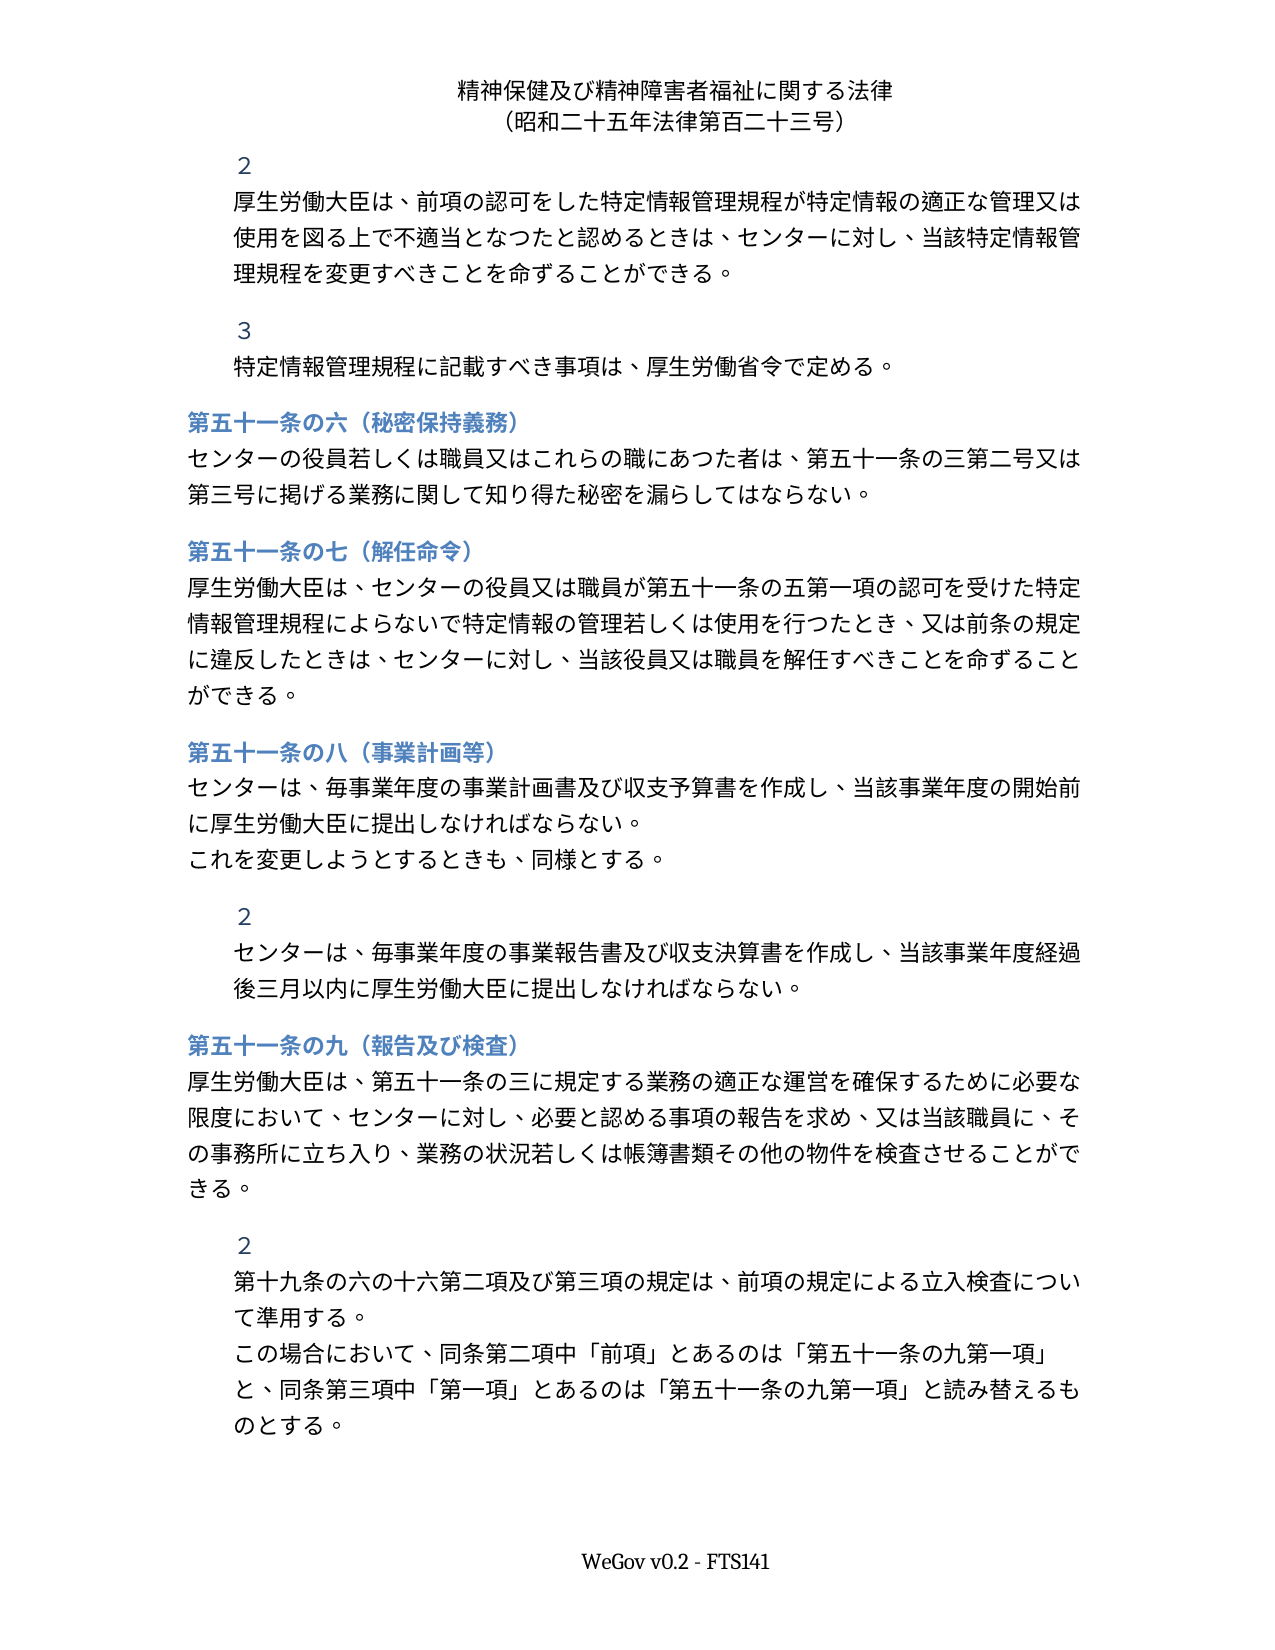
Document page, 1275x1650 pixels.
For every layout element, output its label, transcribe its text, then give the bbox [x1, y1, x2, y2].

subtitle 第五十一条の七（解任命令） [187, 536, 1087, 567]
text センターの役員若しくは職員又はこれらの職にあつた者は、第五十一条の三第二号又は第三号に掲げる業務に関して知り得た秘密を漏らしてはならない。 [187, 443, 1087, 510]
text 厚生労働大臣は、第五十一条の三に規定する業務の適正な運営を確保するために必要な限度において、センターに対し、必要と認める事項の報告を求め、又は当該職員に、その事務所に立ち入り、業務の状況若しくは帳簿書類その他の物件を検査させることができる。 [187, 1066, 1087, 1205]
subtitle 第五十一条の六（秘密保持義務） [187, 407, 1087, 438]
subtitle ２ [233, 1230, 1087, 1261]
text 特定情報管理規程に記載すべき事項は、厚生労働省令で定める。 [233, 351, 1087, 382]
subtitle ３ [233, 314, 1087, 346]
subtitle 第五十一条の九（報告及び検査） [187, 1030, 1087, 1061]
text センターは、毎事業年度の事業計画書及び収支予算書を作成し、当該事業年度の開始前に厚生労働大臣に提出しなければならない。 これを変更しようとするときも、同様とする。 [187, 772, 1087, 876]
text 厚生労働大臣は、センターの役員又は職員が第五十一条の五第一項の認可を受けた特定情報管理規程によらないで特定情報の管理若しくは使用を行つたとき、又は前条の規定に違反したときは、センターに対し、当該役員又は職員を解任すべきことを命ずることができる。 [187, 572, 1087, 711]
text 厚生労働大臣は、前項の認可をした特定情報管理規程が特定情報の適正な管理又は使用を図る上で不適当となつたと認めるときは、センターに対し、当該特定情報管理規程を変更すべきことを命ずることができる。 [233, 186, 1087, 289]
subtitle 第五十一条の八（事業計画等） [187, 736, 1087, 768]
subtitle ２ [233, 150, 1087, 181]
text センターは、毎事業年度の事業報告書及び収支決算書を作成し、当該事業年度経過後三月以内に厚生労働大臣に提出しなければならない。 [233, 937, 1087, 1004]
subtitle ２ [233, 901, 1087, 932]
text 第十九条の六の十六第二項及び第三項の規定は、前項の規定による立入検査について準用する。 この場合において、同条第二項中「前項」とあるのは「第五十一条の九第一項」と、同条第三項中「第一項」とあるのは「第五十一条の九第一項」と読み替えるものとする。 [233, 1266, 1087, 1441]
